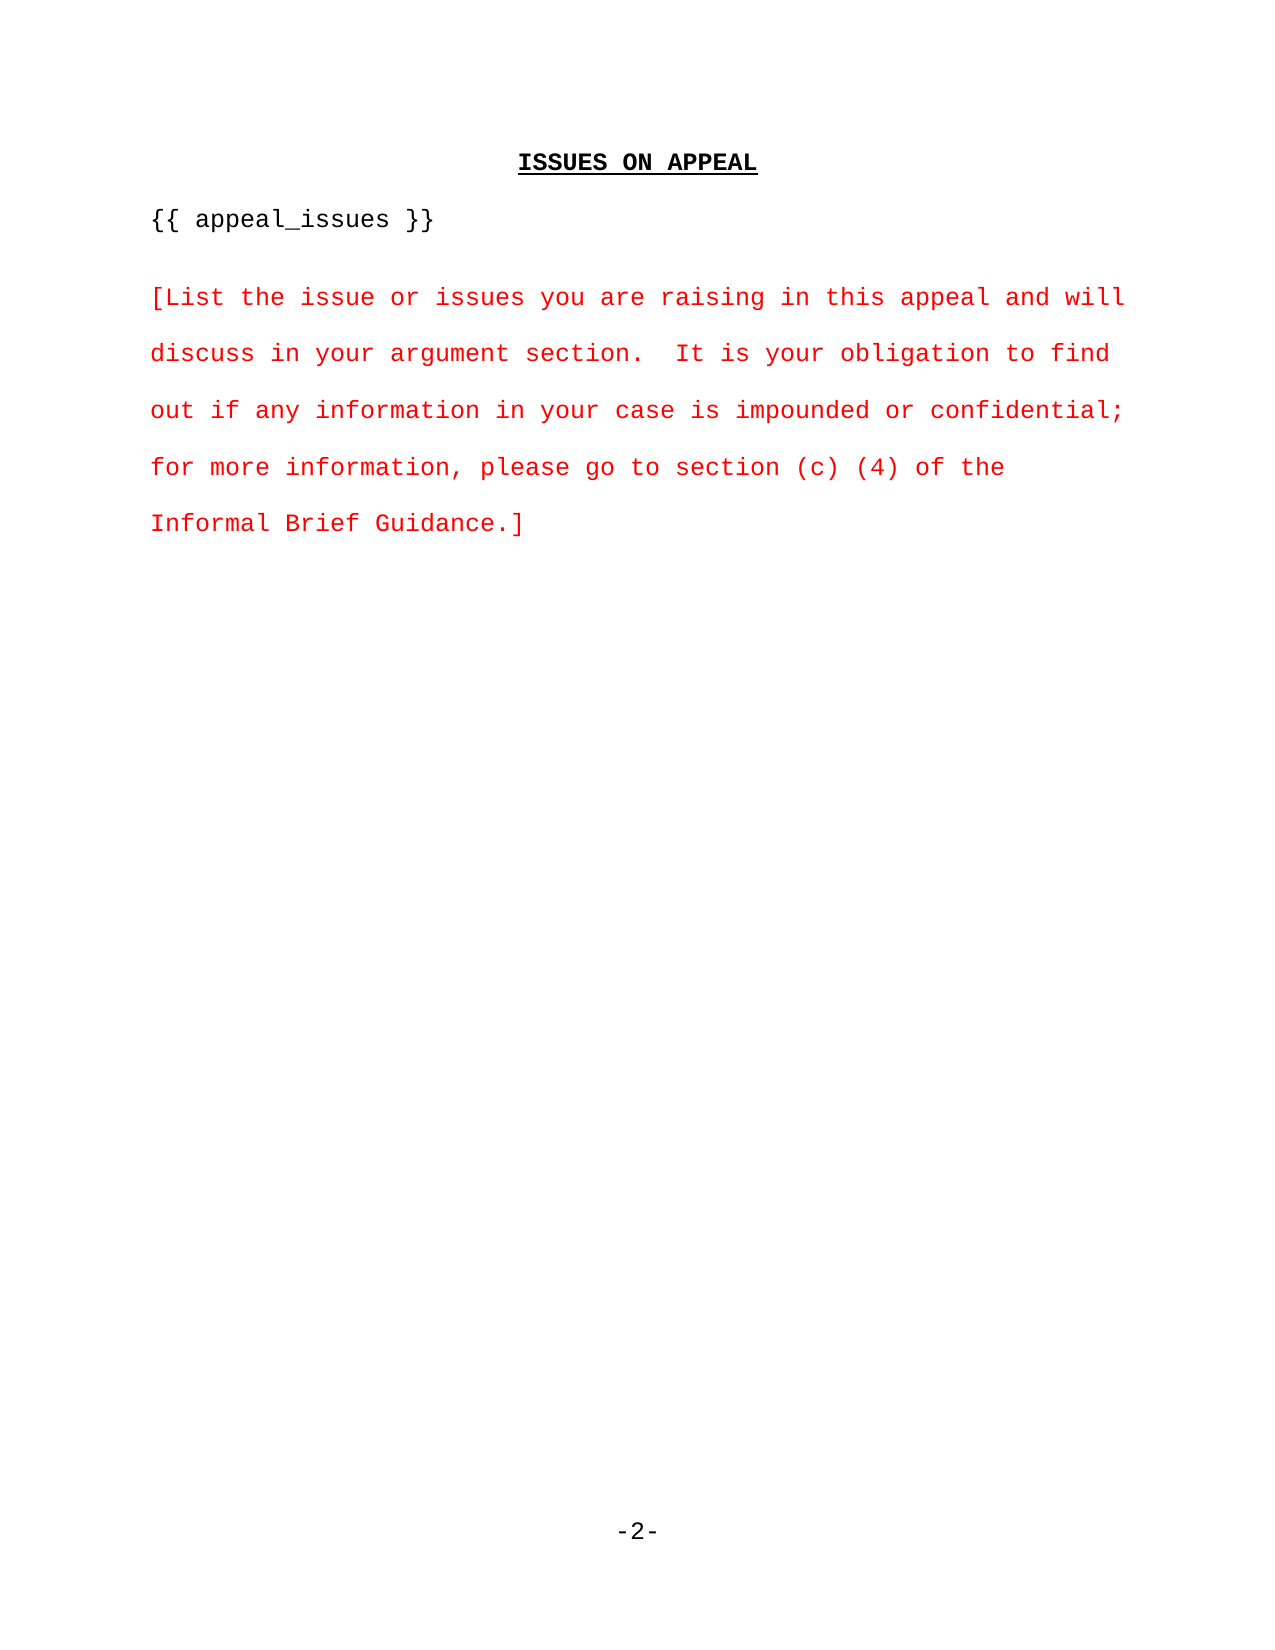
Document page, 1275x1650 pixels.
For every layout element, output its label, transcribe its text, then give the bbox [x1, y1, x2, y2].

subtitle Issues ON APPEAL [150, 150, 1125, 178]
text {{ appeal_issues }} [150, 207, 1125, 235]
text [List the issue or issues you are raising in this appeal and will discuss in your argument section. It is your obligation to find out if any information in your case is impounded or confidential; for more information, please go to section (c) (4) of the Informal Brief Guidance.] [150, 284, 1125, 539]
